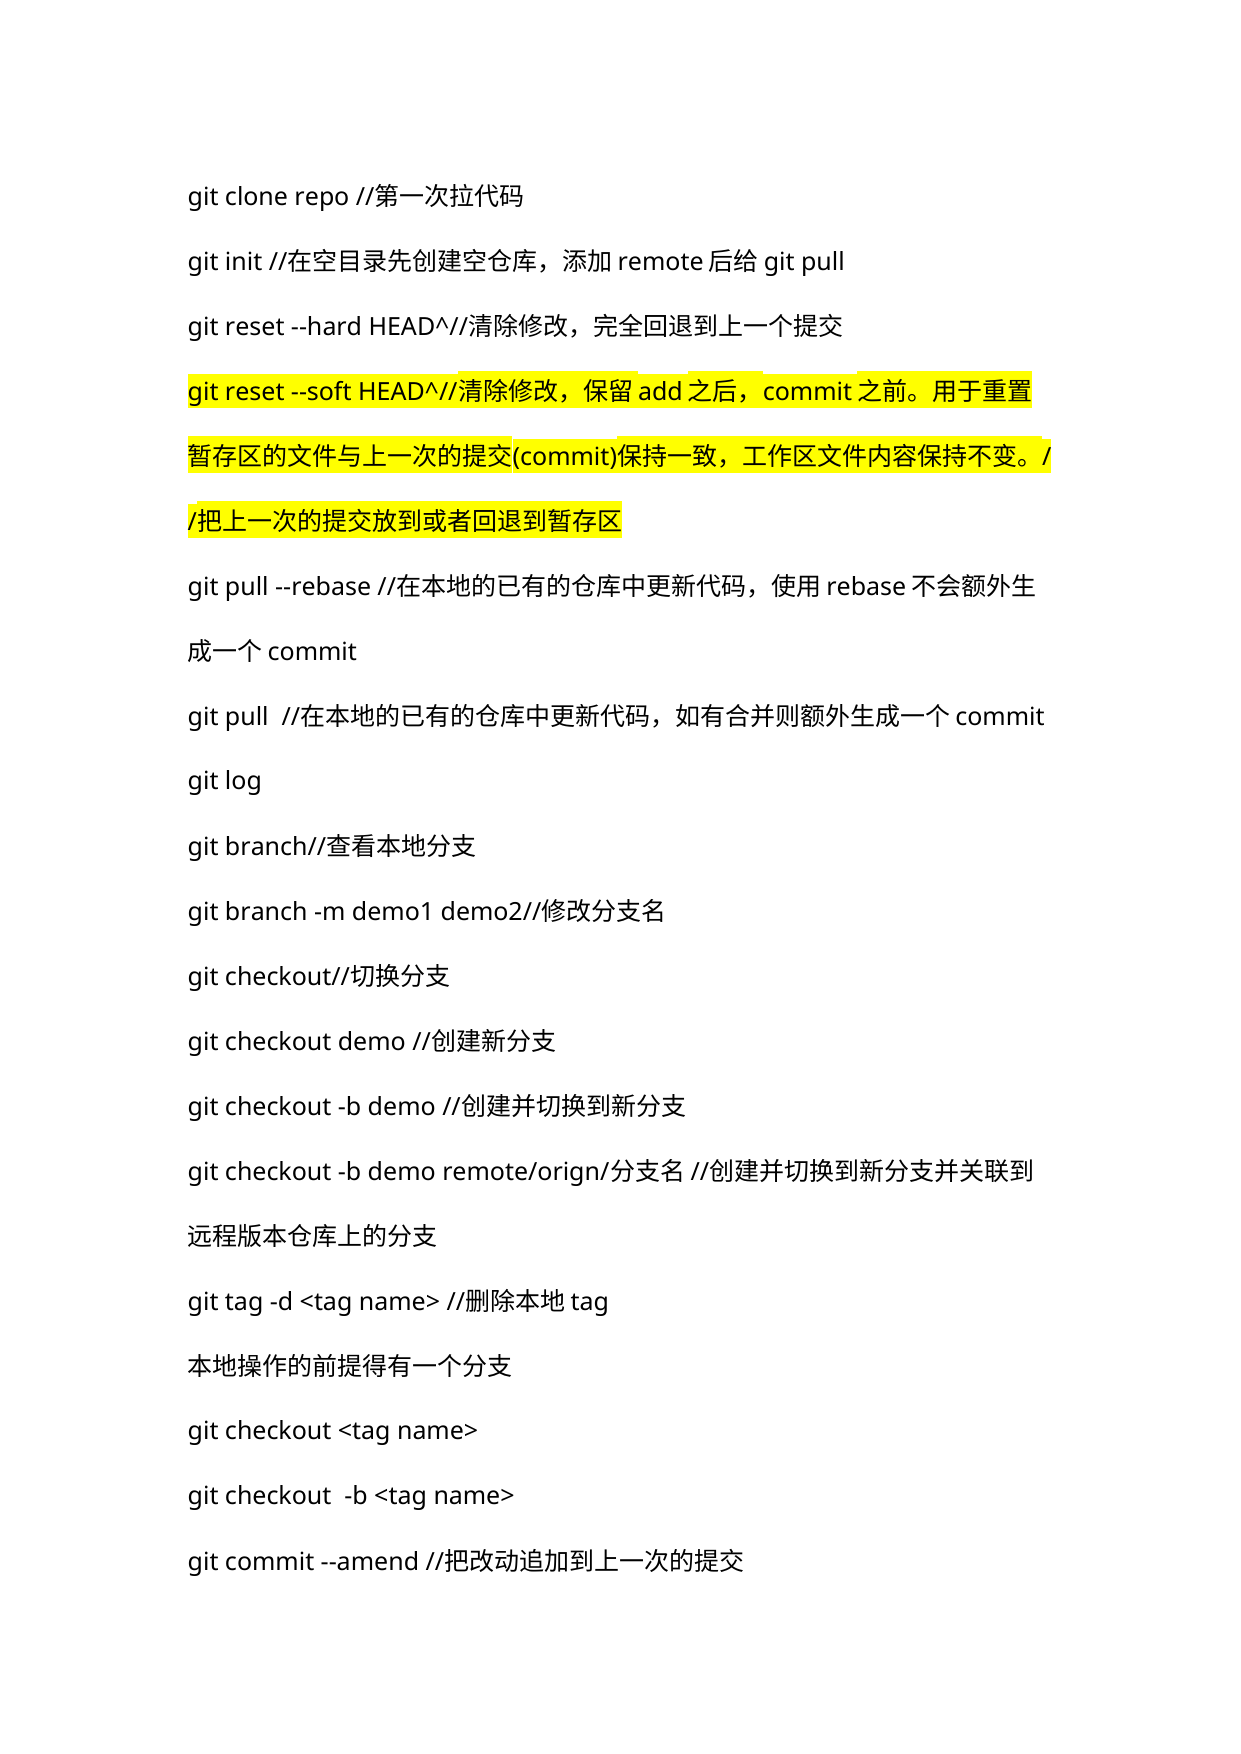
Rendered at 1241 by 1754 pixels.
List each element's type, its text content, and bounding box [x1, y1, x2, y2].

text git clone repo //第一次拉代码 [187, 162, 1053, 227]
text git checkout demo //创建新分支 [187, 1007, 1053, 1072]
text git log [187, 747, 1053, 812]
text git pull //在本地的已有的仓库中更新代码，如有合并则额外生成一个commit [187, 682, 1053, 747]
text git reset --hard HEAD^//清除修改，完全回退到上一个提交 [187, 292, 1053, 357]
text git branch//查看本地分支 [187, 812, 1053, 877]
text git reset --soft HEAD^//清除修改，保留add之后，commit之前。用于重置暂存区的文件与上一次的提交(commit)保持一致，工作区文件内容保持不变。//把上一次的提交放到或者回退到暂存区 [187, 357, 1053, 552]
text git checkout -b demo //创建并切换到新分支 [187, 1072, 1053, 1137]
text git checkout <tag name> [187, 1397, 1053, 1462]
text git checkout -b <tag name> [187, 1462, 1053, 1527]
text git commit --amend //把改动追加到上一次的提交 [187, 1527, 1053, 1592]
text git init //在空目录先创建空仓库，添加remote后给git pull [187, 227, 1053, 292]
text git branch -m demo1 demo2//修改分支名 [187, 877, 1053, 942]
text git checkout -b demo remote/orign/分支名 //创建并切换到新分支并关联到远程版本仓库上的分支 [187, 1137, 1053, 1267]
text git checkout//切换分支 [187, 942, 1053, 1007]
text 本地操作的前提得有一个分支 [187, 1332, 1053, 1397]
text git pull --rebase //在本地的已有的仓库中更新代码，使用rebase不会额外生成一个commit [187, 552, 1053, 682]
text git tag -d <tag name> //删除本地tag [187, 1267, 1053, 1332]
